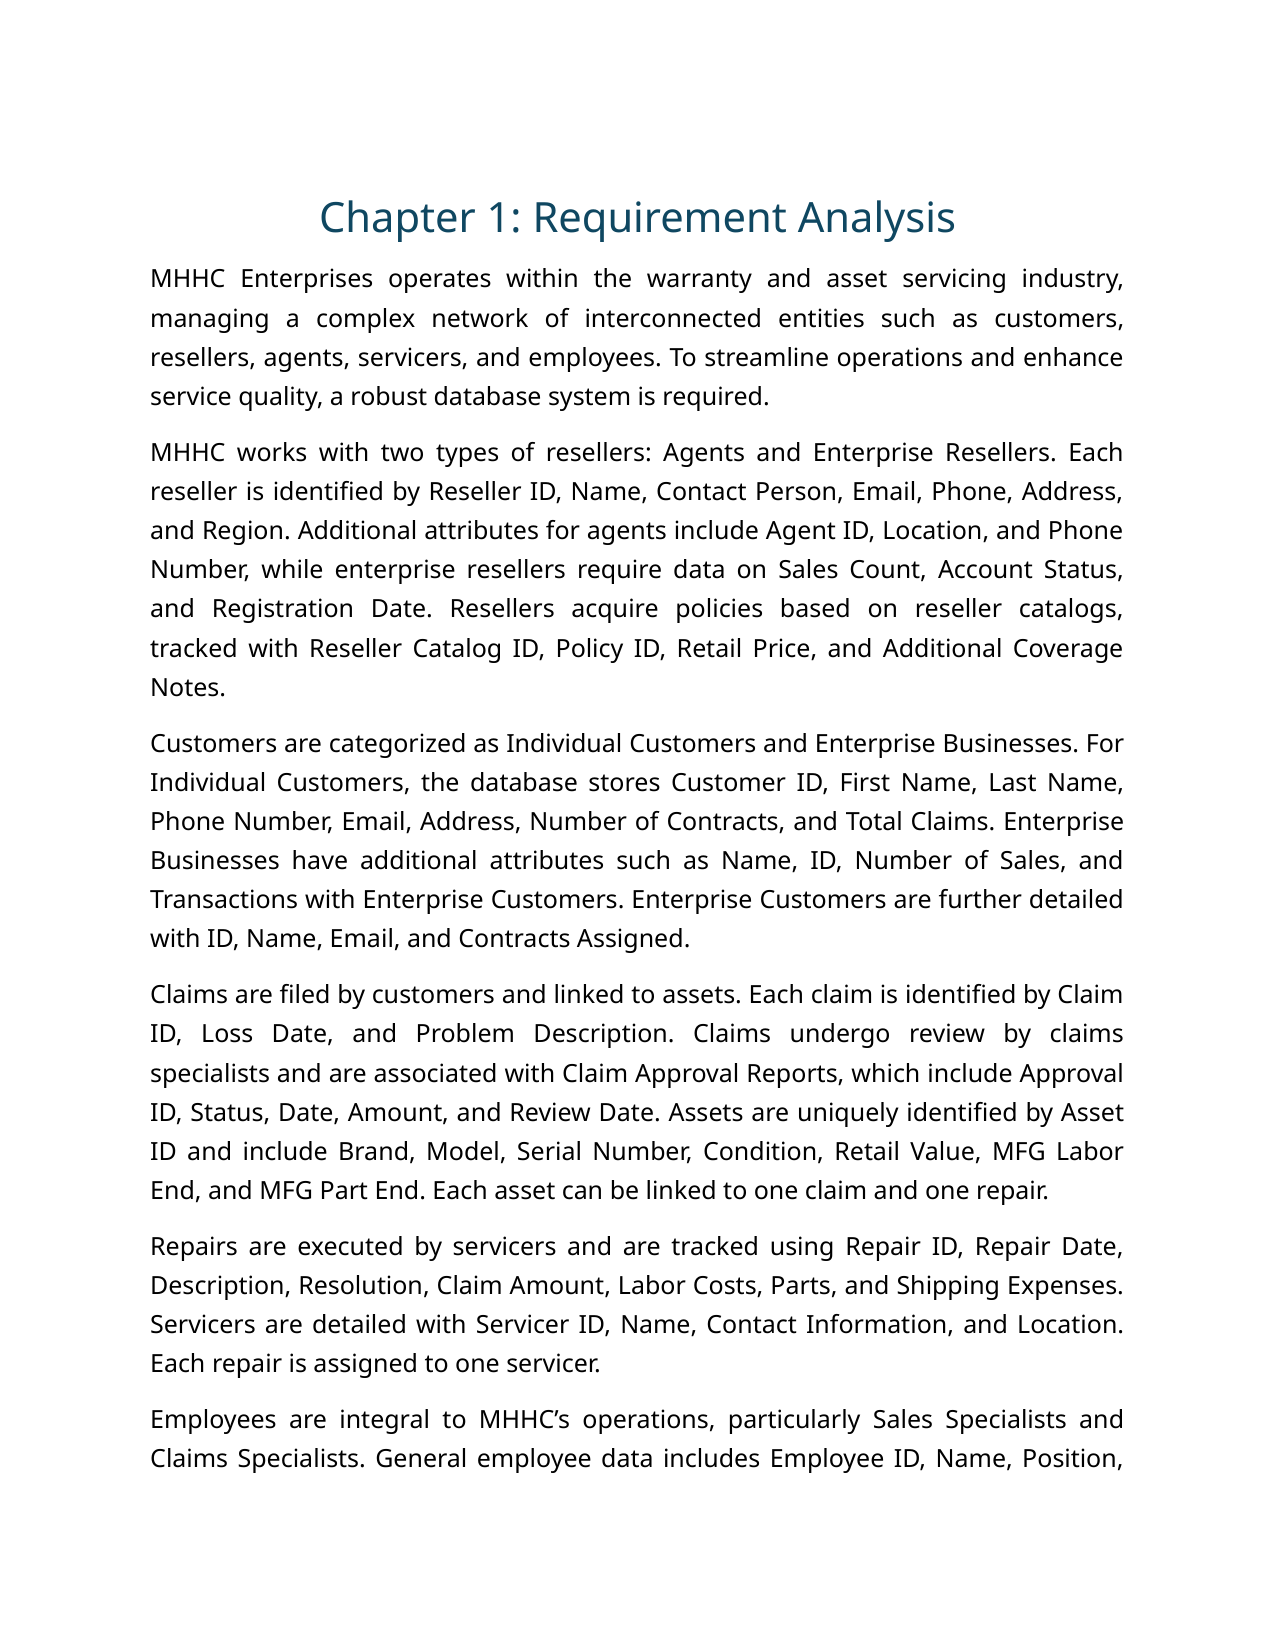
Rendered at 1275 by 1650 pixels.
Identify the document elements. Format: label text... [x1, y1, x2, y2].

text Repairs are executed by servicers and are tracked using Repair ID, Repair Date, Description, Resolution, Claim Amount, Labor Costs, Parts, and Shipping Expenses. Servicers are detailed with Servicer ID, Name, Contact Information, and Location. Each repair is assigned to one servicer. [150, 1228, 1125, 1380]
text Customers are categorized as Individual Customers and Enterprise Businesses. For Individual Customers, the database stores Customer ID, First Name, Last Name, Phone Number, Email, Address, Number of Contracts, and Total Claims. Enterprise Businesses have additional attributes such as Name, ID, Number of Sales, and Transactions with Enterprise Customers. Enterprise Customers are further detailed with ID, Name, Email, and Contracts Assigned. [150, 725, 1125, 955]
text Claims are filed by customers and linked to assets. Each claim is identified by Claim ID, Loss Date, and Problem Description. Claims undergo review by claims specialists and are associated with Claim Approval Reports, which include Approval ID, Status, Date, Amount, and Review Date. Assets are uniquely identified by Asset ID and include Brand, Model, Serial Number, Condition, Retail Value, MFG Labor End, and MFG Part End. Each asset can be linked to one claim and one repair. [150, 977, 1125, 1207]
subtitle Chapter 1: Requirement Analysis [150, 187, 1125, 244]
text MHHC Enterprises operates within the warranty and asset servicing industry, managing a complex network of interconnected entities such as customers, resellers, agents, servicers, and employees. To streamline operations and enhance service quality, a robust database system is required. [150, 261, 1125, 413]
text MHHC works with two types of resellers: Agents and Enterprise Resellers. Each reseller is identified by Reseller ID, Name, Contact Person, Email, Phone, Address, and Region. Additional attributes for agents include Agent ID, Location, and Phone Number, while enterprise resellers require data on Sales Count, Account Status, and Registration Date. Resellers acquire policies based on reseller catalogs, tracked with Reseller Catalog ID, Policy ID, Retail Price, and Additional Coverage Notes. [150, 434, 1125, 703]
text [150, 1402, 1125, 1475]
